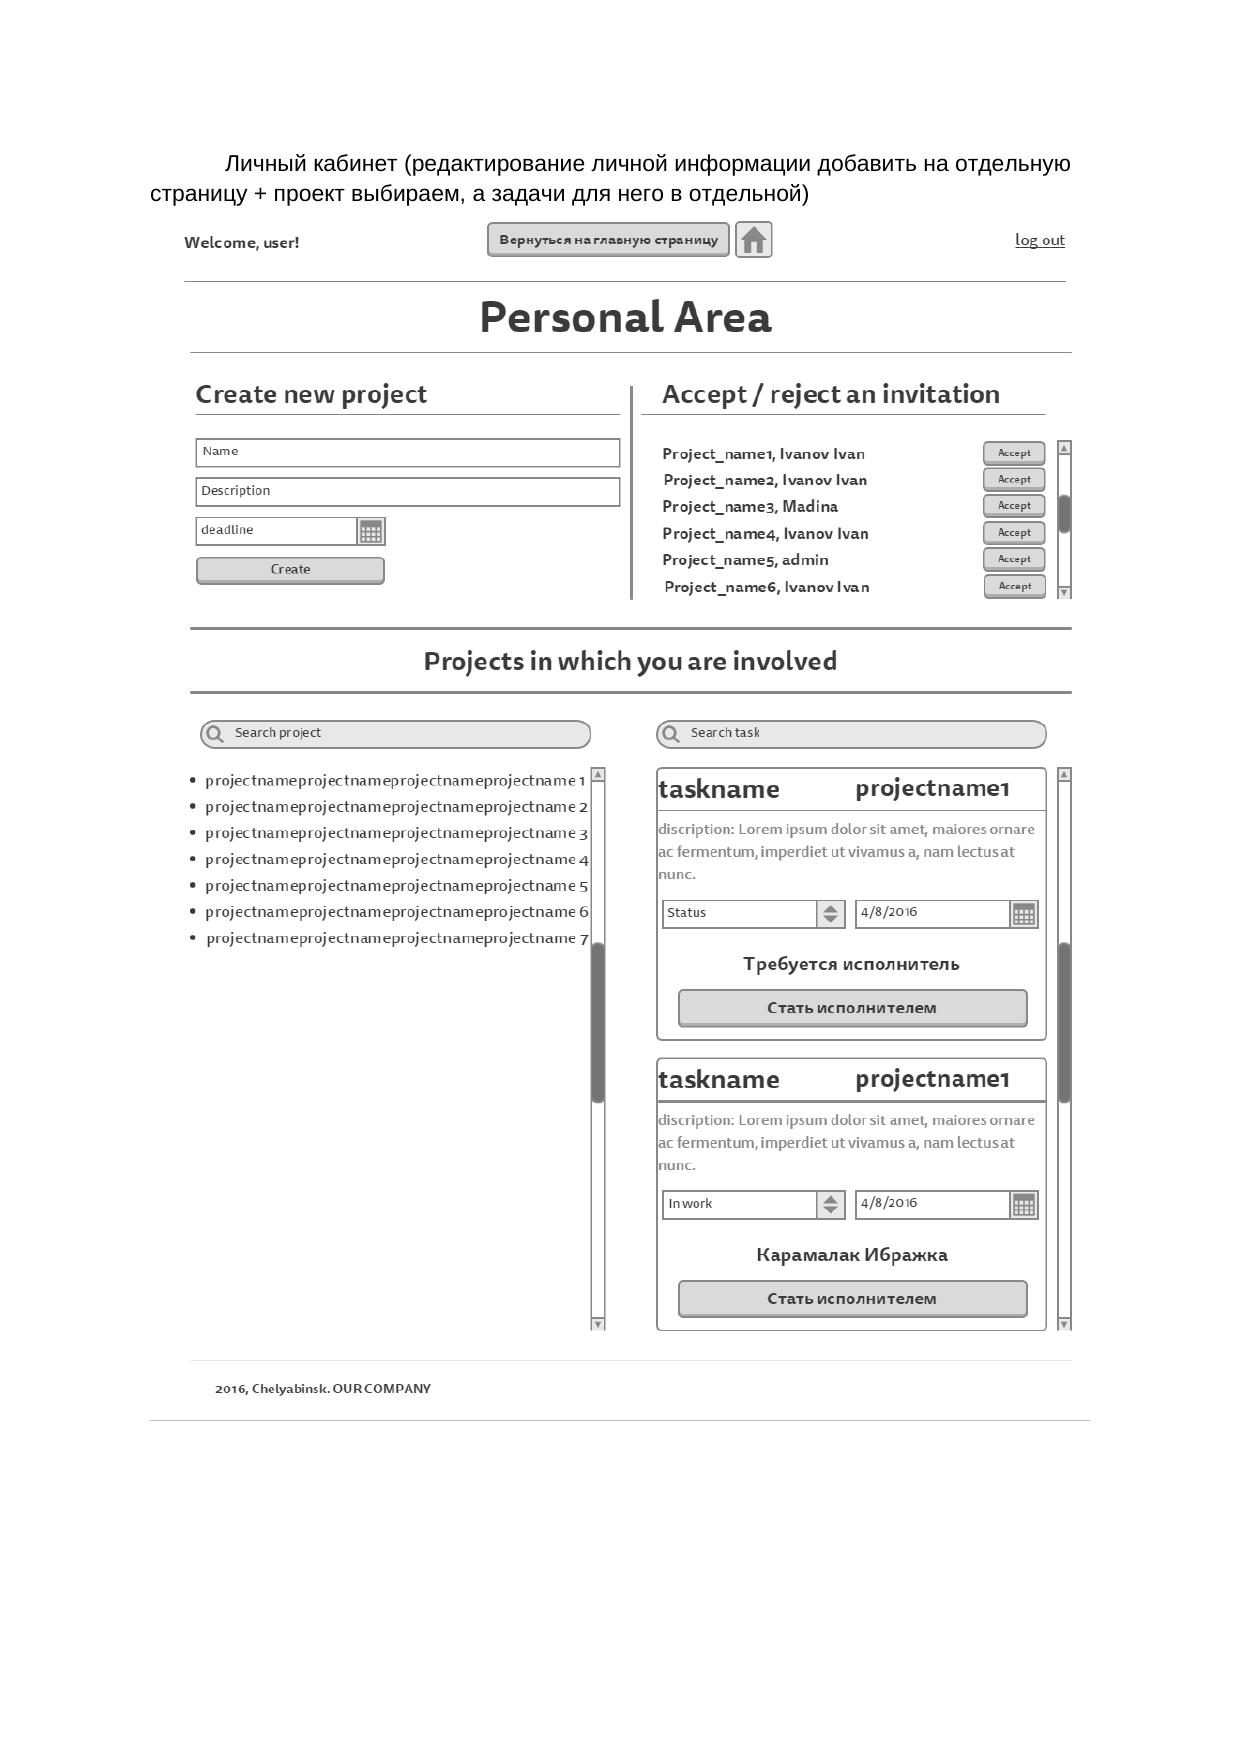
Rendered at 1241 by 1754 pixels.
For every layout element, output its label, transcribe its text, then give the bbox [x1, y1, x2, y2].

picture [150, 210, 1091, 1421]
text Личный кабинет (редактирование личной информации добавить на отдельную страницу + проект выбираем, а задачи для него в отдельной) [150, 150, 1090, 210]
